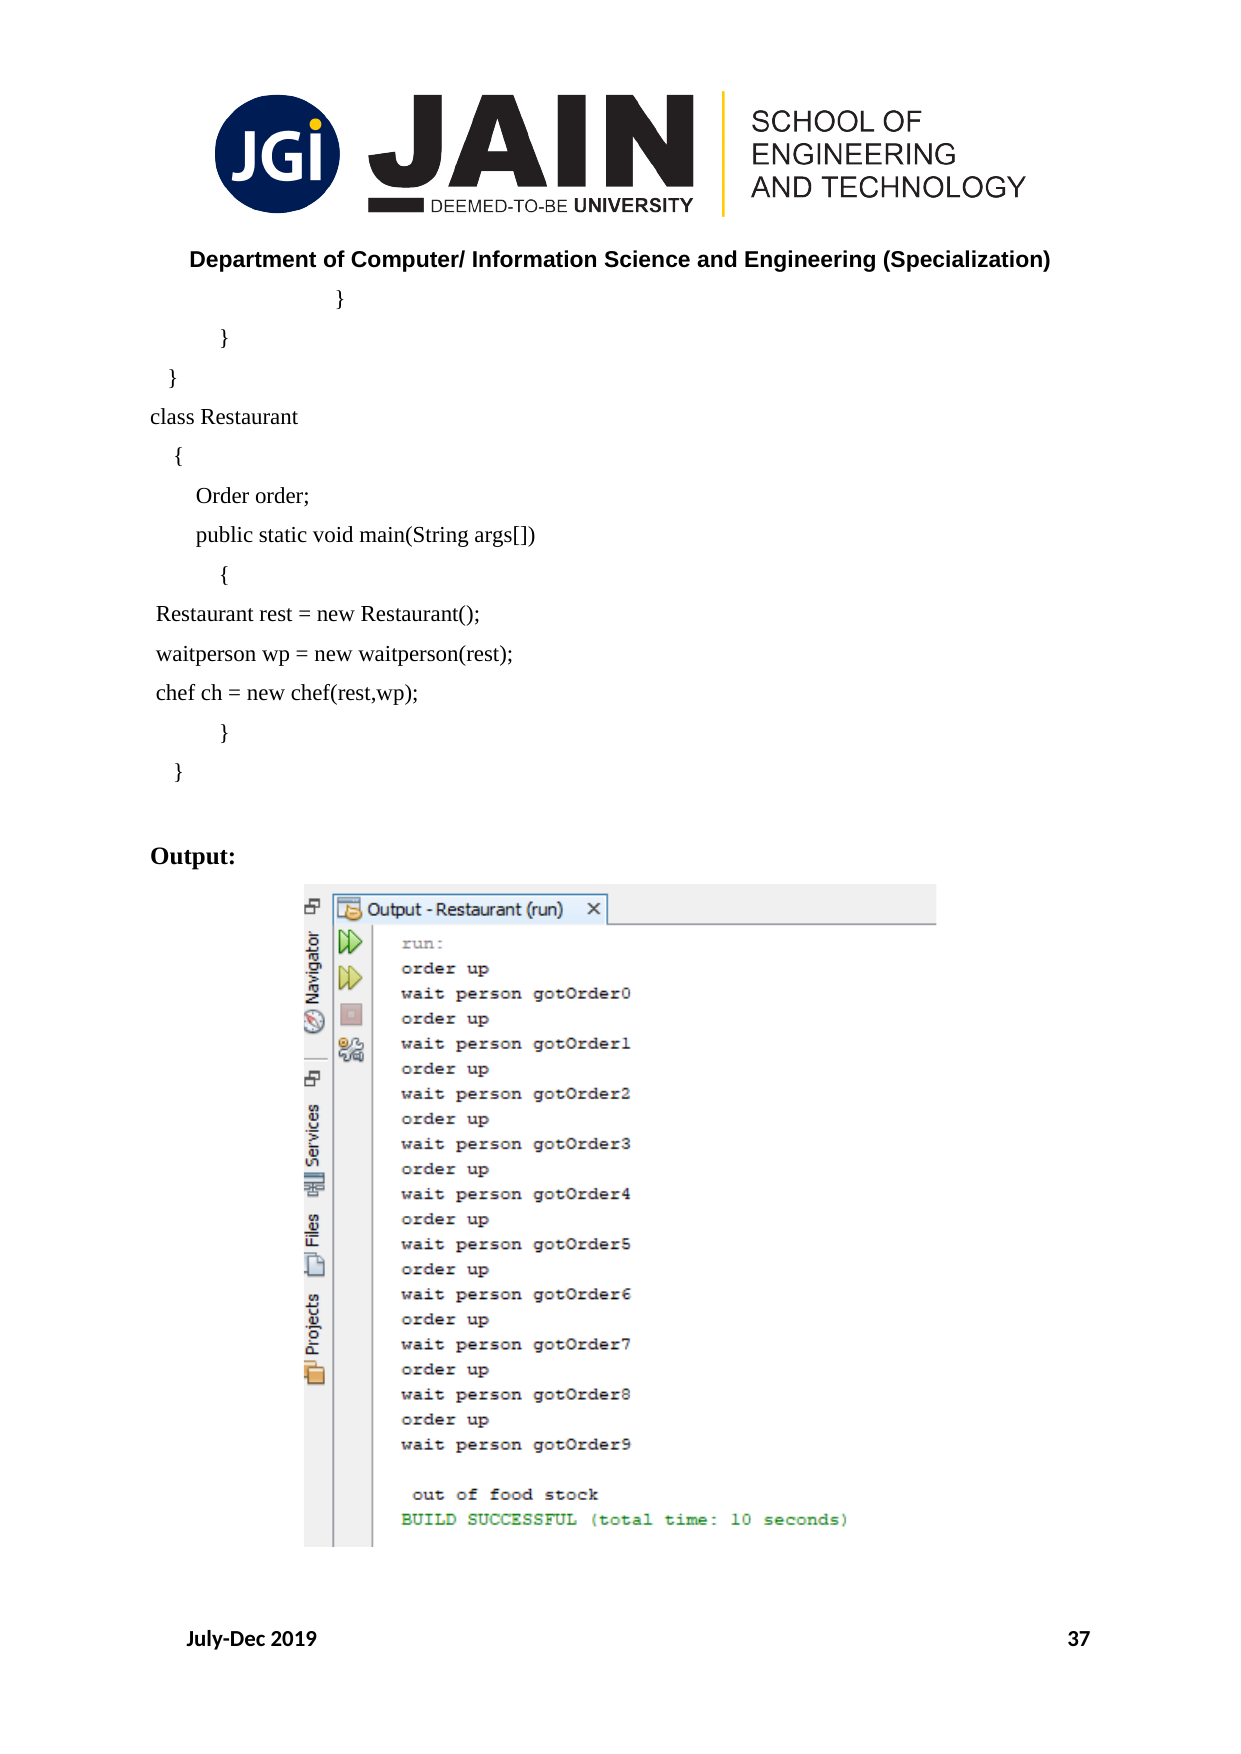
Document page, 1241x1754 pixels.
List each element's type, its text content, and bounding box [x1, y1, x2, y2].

text { [150, 442, 1090, 469]
text Output: [150, 841, 1090, 870]
text } [300, 284, 1090, 311]
text { [150, 561, 1090, 587]
text class Restaurant [150, 403, 1090, 429]
text } [150, 324, 1090, 350]
text } [150, 719, 1090, 745]
text Restaurant rest = new Restaurant(); [150, 600, 1090, 627]
text chef ch = new chef(rest,wp); [150, 679, 1090, 706]
text } [150, 758, 1090, 785]
picture [197, 73, 1043, 234]
text public static void main(String args[]) [150, 521, 1090, 548]
text waitperson wp = new waitperson(rest); [150, 640, 1090, 666]
text Order order; [150, 482, 1090, 508]
text } [150, 363, 1090, 390]
picture [303, 884, 937, 1547]
